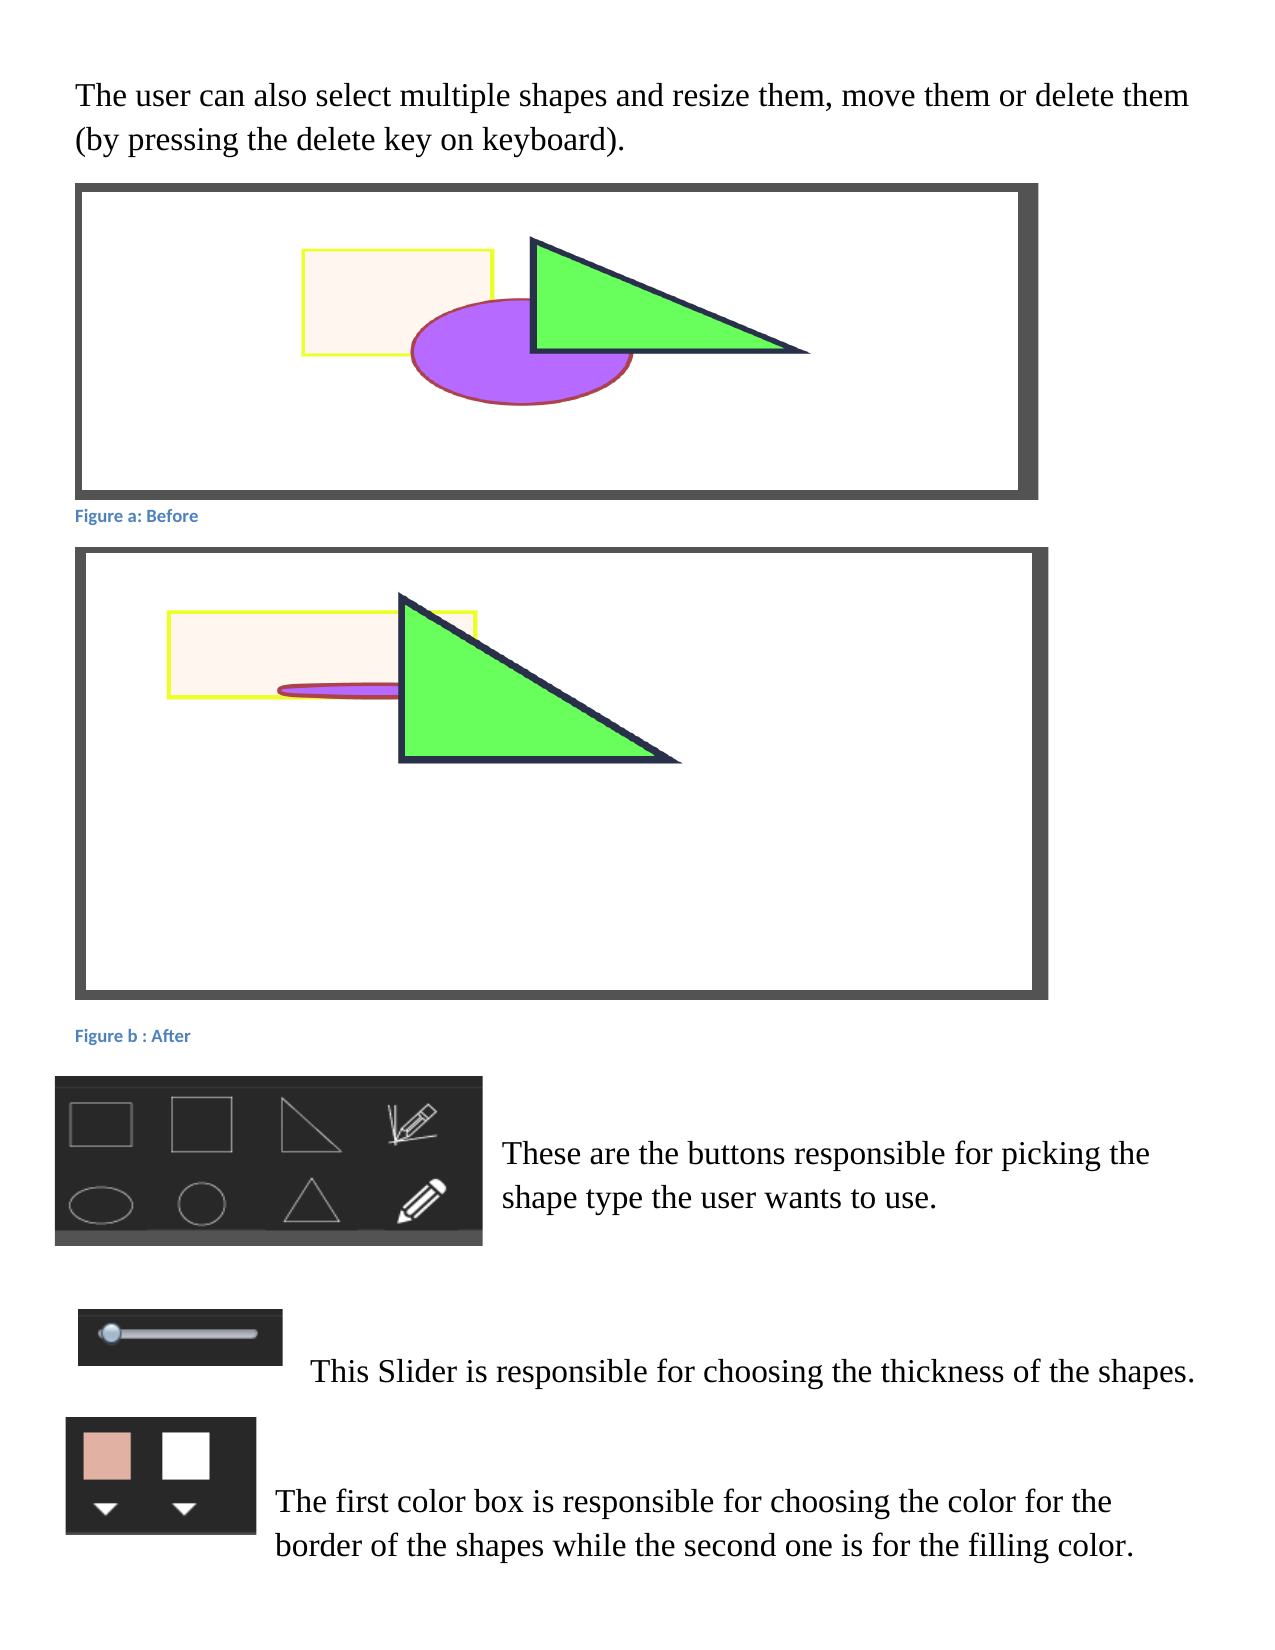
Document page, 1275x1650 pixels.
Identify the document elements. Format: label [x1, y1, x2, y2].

picture [75, 183, 1039, 500]
picture [75, 547, 1049, 1000]
picture [78, 1309, 283, 1366]
picture [54, 1076, 483, 1246]
picture [65, 1417, 257, 1535]
